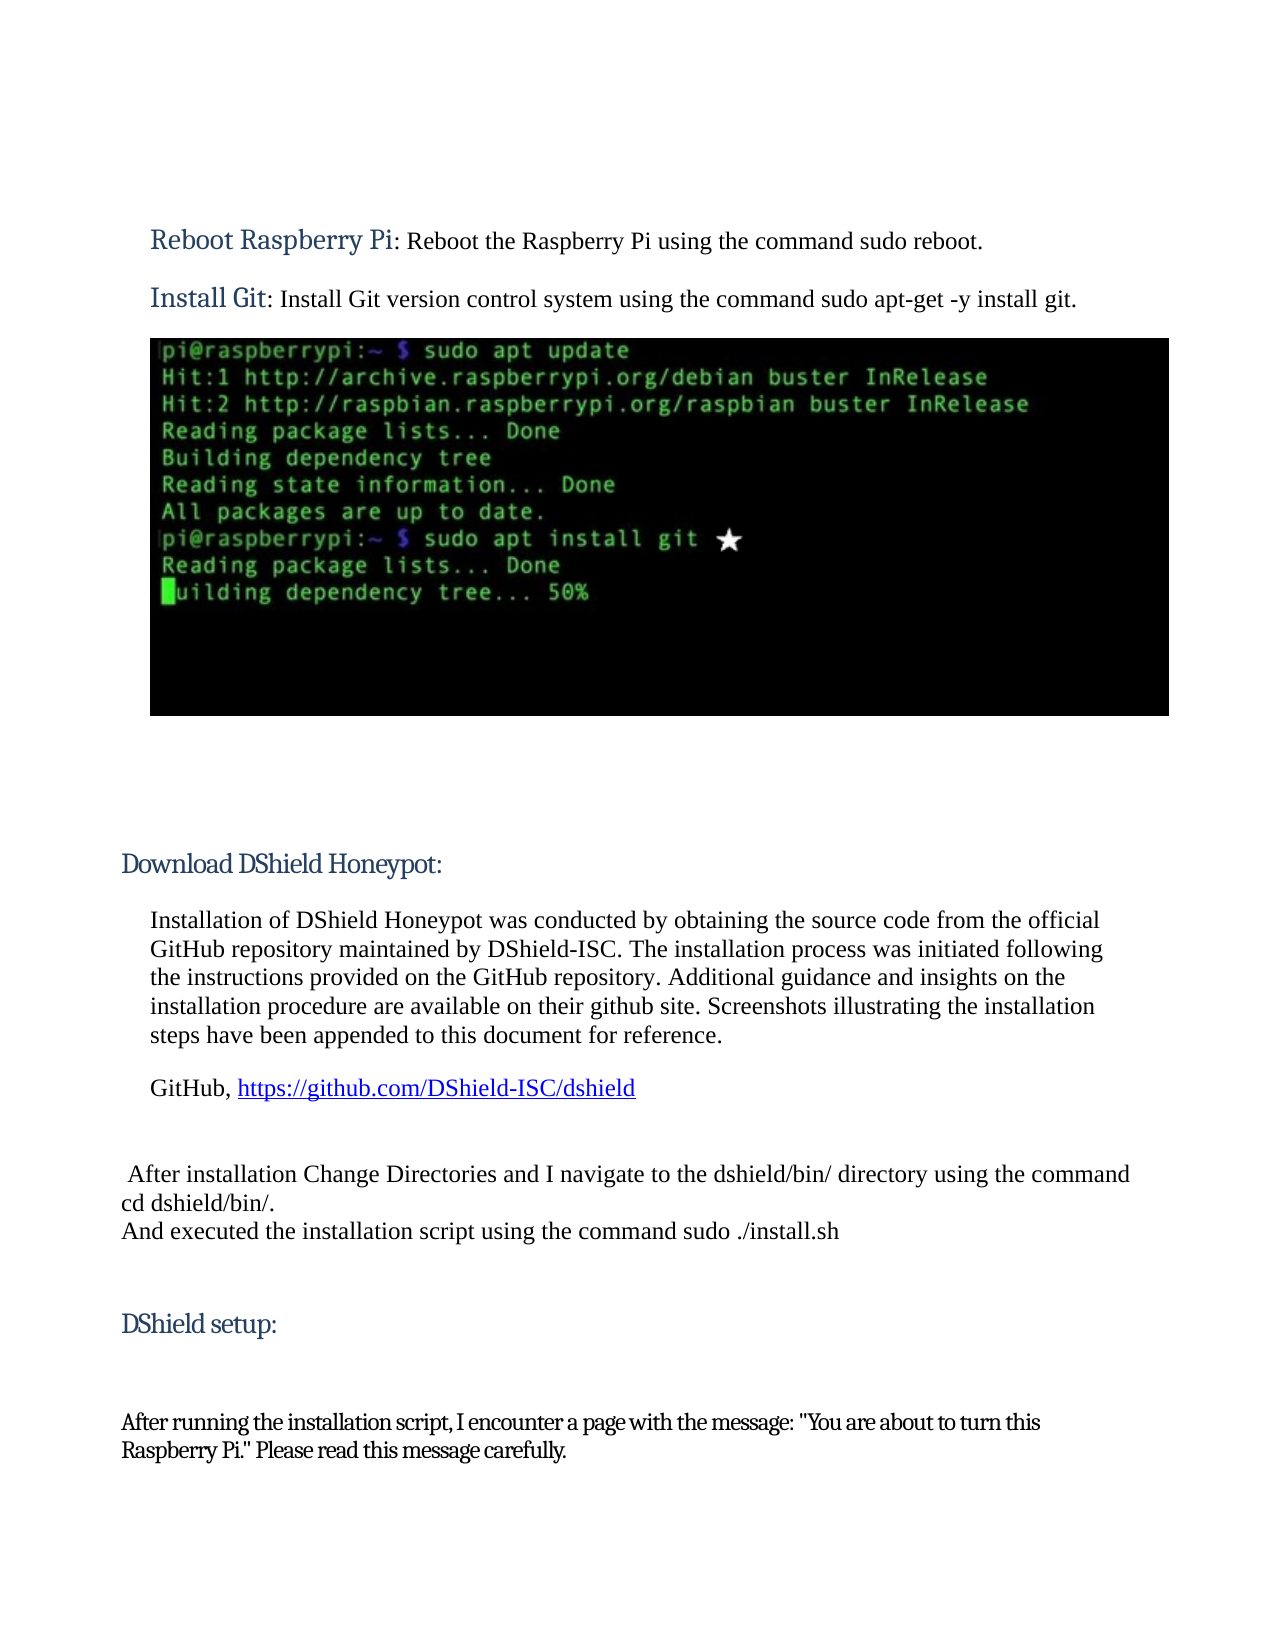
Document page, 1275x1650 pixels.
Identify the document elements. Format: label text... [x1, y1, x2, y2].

text Reboot Raspberry Pi: Reboot the Raspberry Pi using the command sudo reboot. [150, 223, 1139, 257]
text GitHub, https://github.com/DShield-ISC/dshield [150, 1073, 1139, 1101]
subtitle DShield setup: [121, 1307, 1139, 1340]
text After installation Change Directories and I navigate to the dshield/bin/ directory using the command cd dshield/bin/. [121, 1159, 1139, 1216]
text Installation of DShield Honeypot was conducted by obtaining the source code from the official GitHub repository maintained by DShield-ISC. The installation process was initiated following the instructions provided on the GitHub repository. Additional guidance and insights on the installation procedure are available on their github site. Screenshots illustrating the installation steps have been appended to this document for reference. [150, 905, 1139, 1049]
text And executed the installation script using the command sudo ./install.sh [121, 1216, 1139, 1245]
subtitle Download DShield Honeypot: [121, 847, 1139, 881]
picture [150, 338, 1169, 716]
text Install Git: Install Git version control system using the command sudo apt-get -y install git. [150, 281, 1139, 314]
text After running the installation script, I encounter a page with the message: "You are about to turn this Raspberry Pi." Please read this message carefully. [121, 1407, 1139, 1465]
